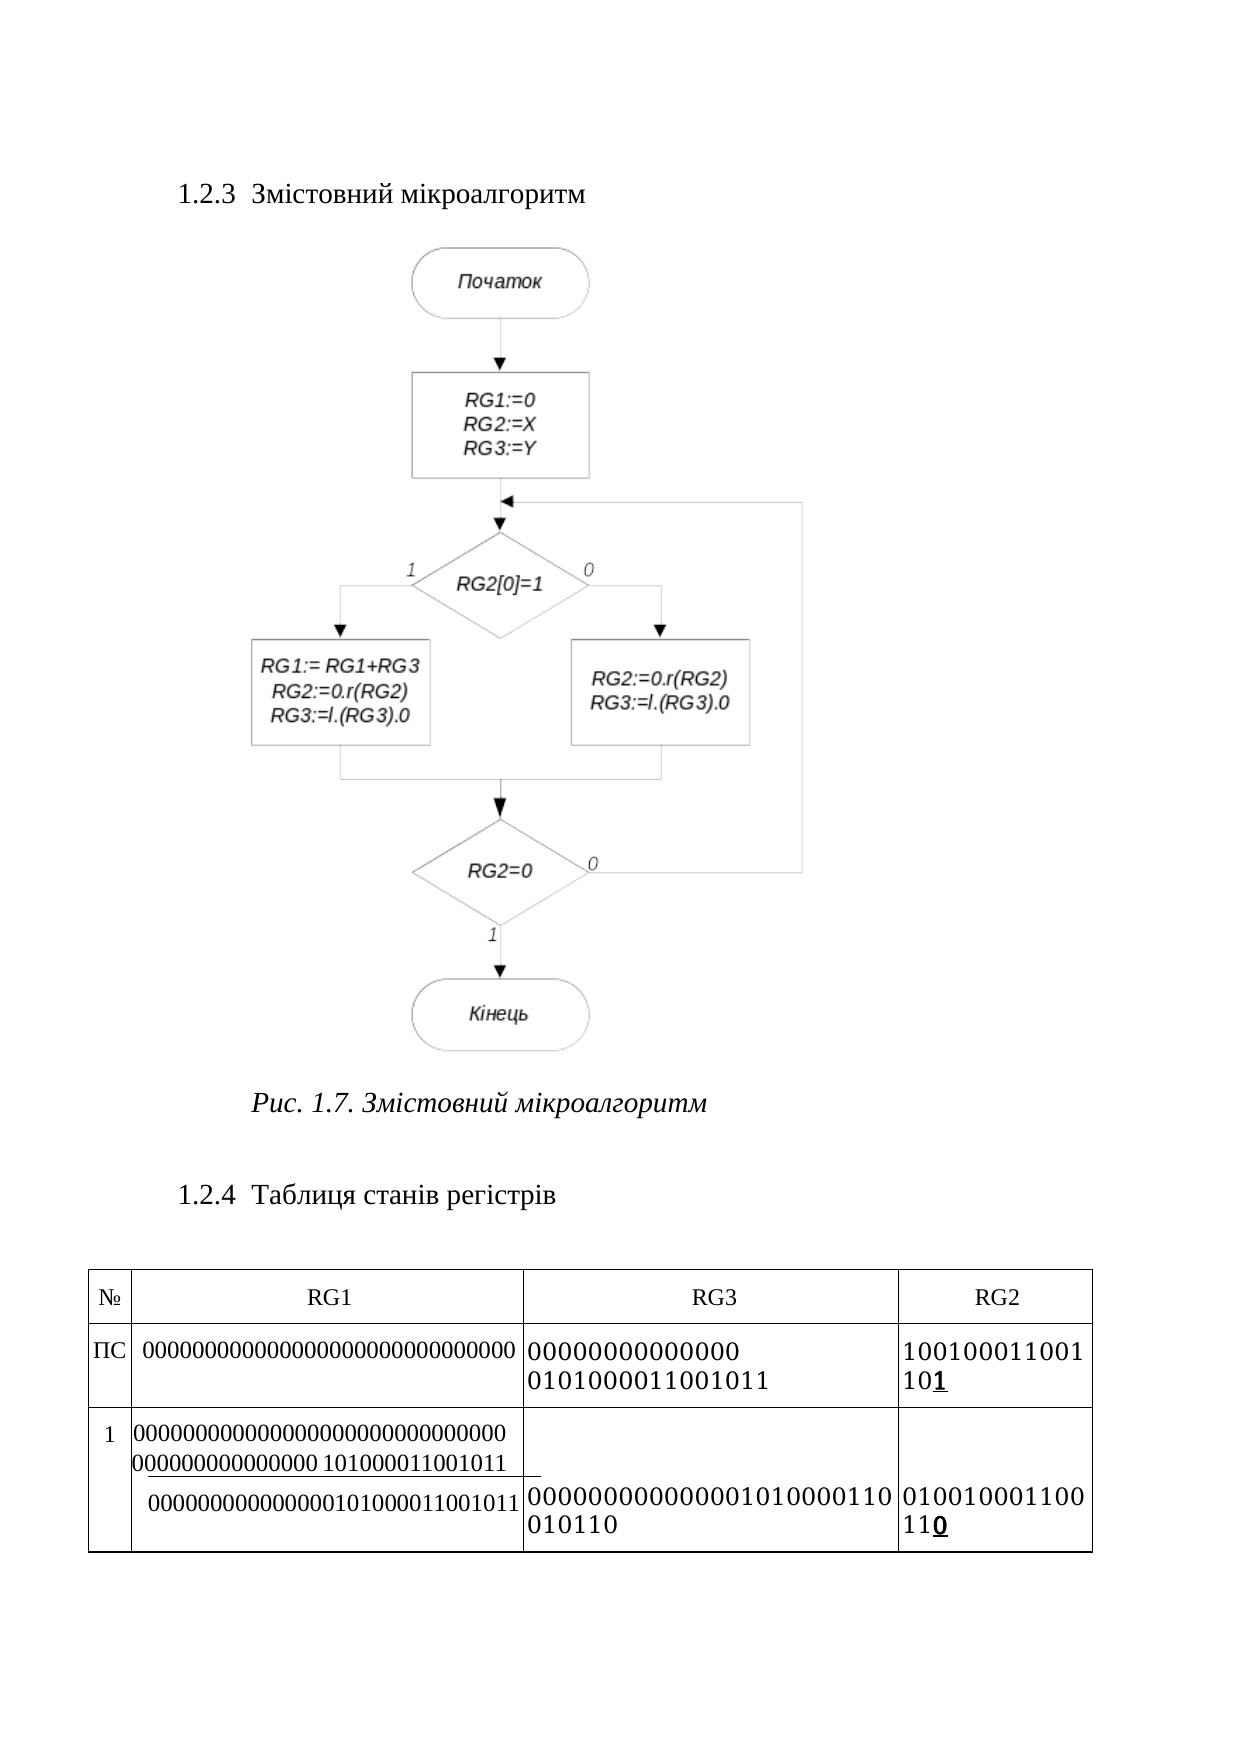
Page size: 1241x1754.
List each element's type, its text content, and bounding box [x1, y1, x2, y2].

table_header RG1 [132, 1270, 523, 1323]
table_cell [132, 1324, 523, 1407]
table_cell 100100011001101 [899, 1324, 1092, 1407]
table_cell 010010001100110 [899, 1408, 1092, 1551]
table_cell 000000000000000101000011001011 [524, 1324, 898, 1407]
text Рис. 1.7. Змістовний мікроалгоритм [251, 1085, 1152, 1119]
table_cell ПС [89, 1324, 131, 1407]
table_header RG3 [524, 1270, 898, 1323]
table_cell 000000000000001010000110010110 [524, 1408, 898, 1551]
list Змістовний мікроалгоритм [177, 177, 1152, 210]
table_header № [89, 1270, 131, 1323]
table_header RG2 [899, 1270, 1092, 1323]
list Таблиця станів регістрів [177, 1177, 1152, 1211]
table_cell 1 [89, 1408, 131, 1551]
table_cell [132, 1408, 523, 1551]
